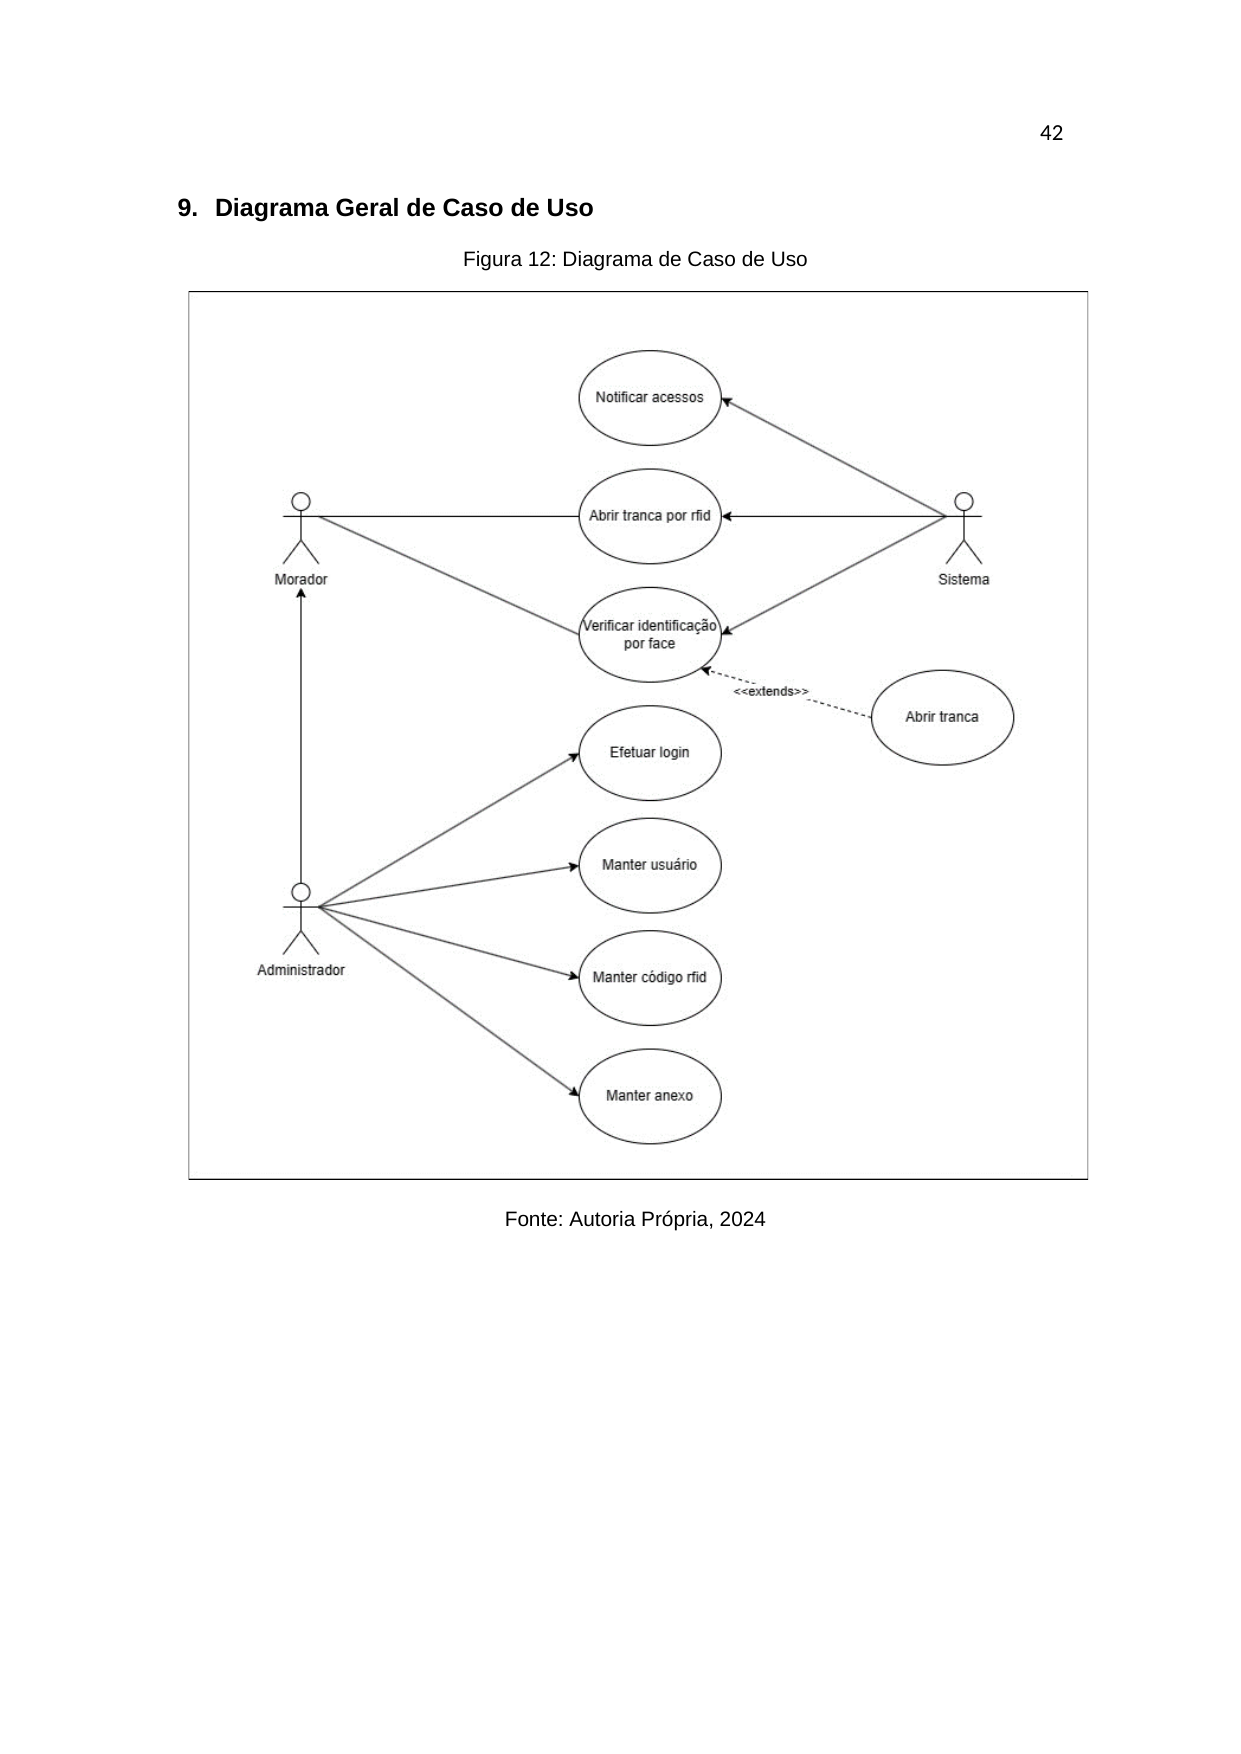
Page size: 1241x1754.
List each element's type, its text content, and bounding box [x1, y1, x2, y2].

subtitle Diagrama Geral de Caso de Uso [177, 193, 1063, 222]
table_header Figura 12: Diagrama de Caso de Uso Fonte: Autoria Própria, 2024 [177, 247, 1093, 1314]
picture [188, 291, 1089, 1180]
